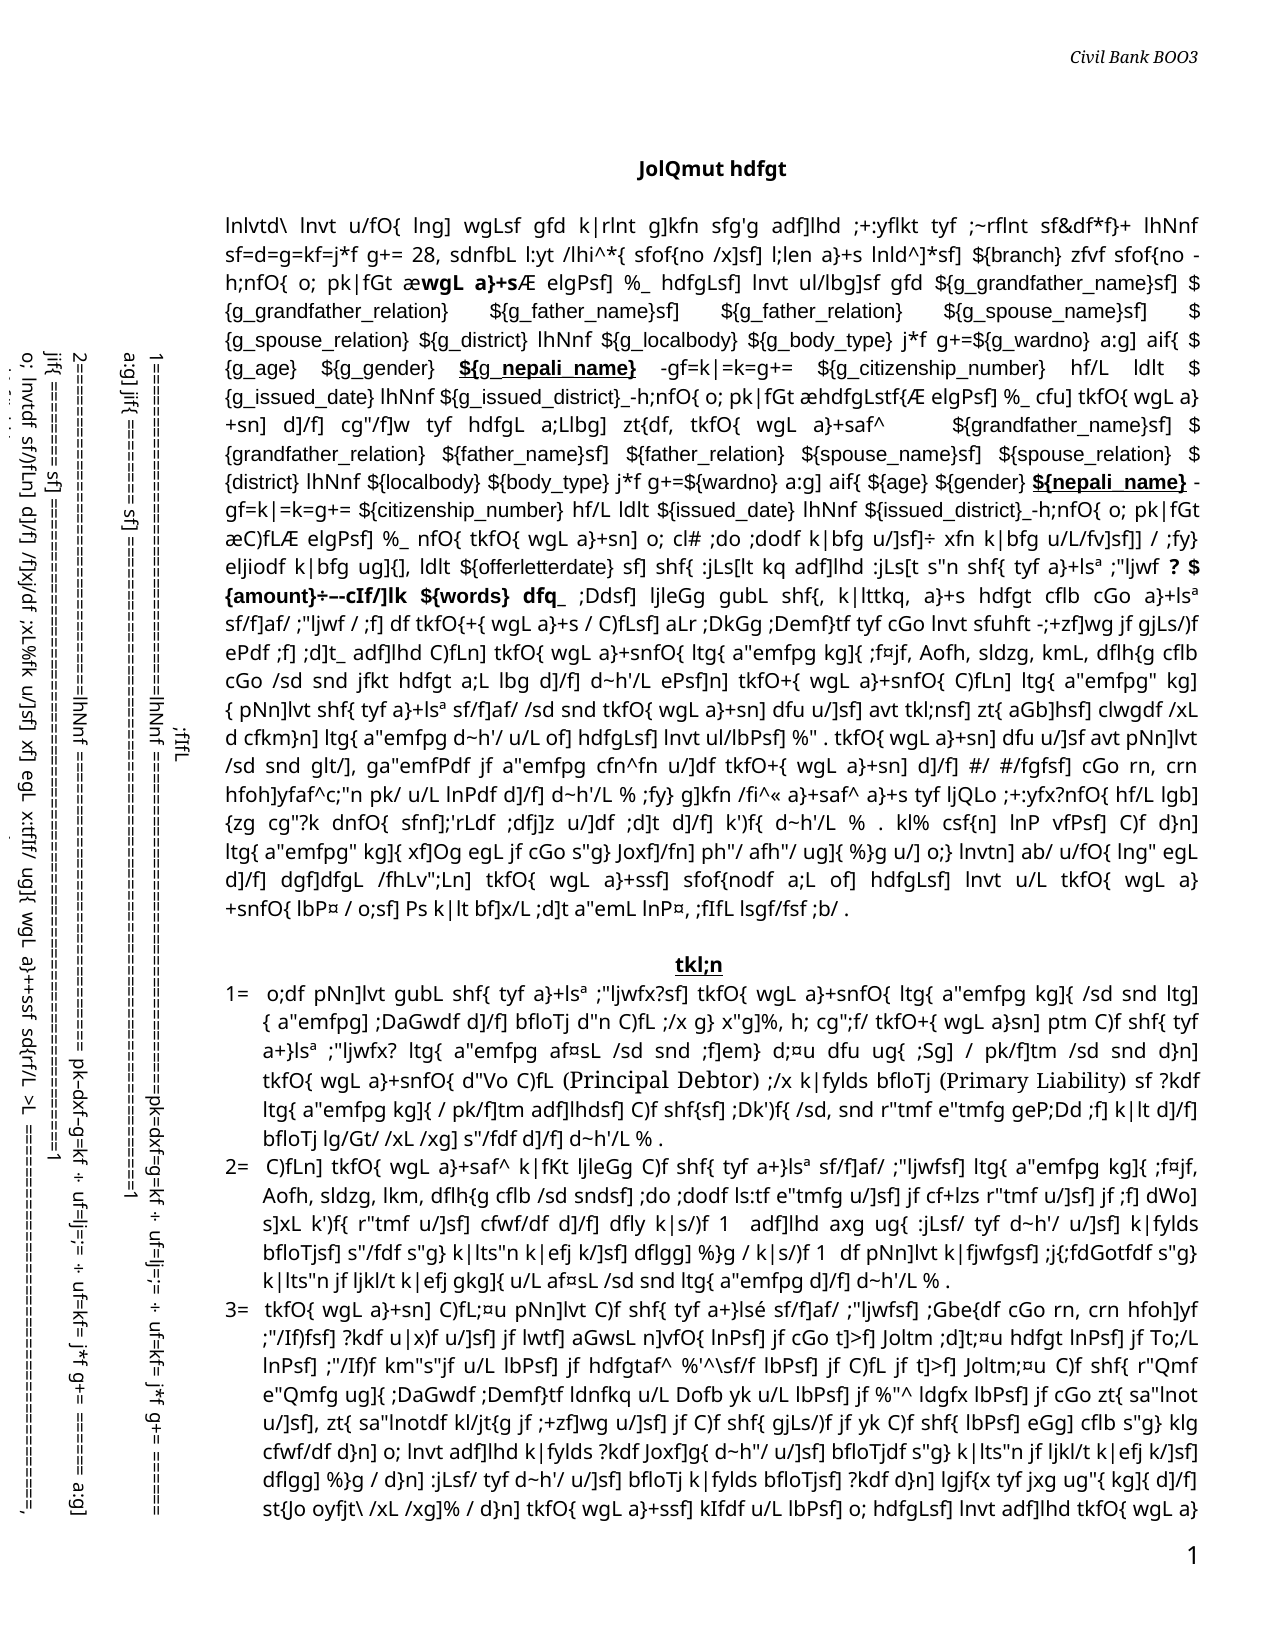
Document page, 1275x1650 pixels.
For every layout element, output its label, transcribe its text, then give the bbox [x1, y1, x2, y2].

text lnlvtd\ lnvt u/fO{ lng] wgLsf gfd k|rlnt g]kfn sfg'g adf]lhd ;+:yflkt tyf ;~rflnt sf&df*f}+ lhNnf sf=d=g=kf=j*f g+= 28, sdnfbL l:yt /lhi^*{ sfof{no /x]sf] l;len a}+s lnld^]*sf] ${branch} zfvf sfof{no -h;nfO{ o; pk|fGt æwgL a}+sÆ elgPsf] %_ hdfgLsf] lnvt ul/lbg]sf gfd ${g_grandfather_name}sf] ${g_grandfather_relation} ${g_father_name}sf] ${g_father_relation} ${g_spouse_name}sf] ${g_spouse_relation} ${g_district} lhNnf ${g_localbody} ${g_body_type} j*f g+=${g_wardno} a:g] aif{ ${g_age} ${g_gender} ${g_nepali_name} -gf=k|=k=g+= ${g_citizenship_number} hf/L ldlt ${g_issued_date} lhNnf ${g_issued_district}_-h;nfO{ o; pk|fGt æhdfgLstf{Æ elgPsf] %_ cfu] tkfO{ wgL a}+sn] d]/f] cg"/f]w tyf hdfgL a;Llbg] zt{df, tkfO{ wgL a}+saf^ ${grandfather_name}sf] ${grandfather_relation} ${father_name}sf] ${father_relation} ${spouse_name}sf] ${spouse_relation} ${district} lhNnf ${localbody} ${body_type} j*f g+=${wardno} a:g] aif{ ${age} ${gender} ${nepali_name} -gf=k|=k=g+= ${citizenship_number} hf/L ldlt ${issued_date} lhNnf ${issued_district}_-h;nfO{ o; pk|fGt æC)fLÆ elgPsf] %_ nfO{ tkfO{ wgL a}+sn] o; cl# ;do ;dodf k|bfg u/]sf]÷ xfn k|bfg u/L/fv]sf]] / ;fy} eljiodf k|bfg ug]{], ldlt ${offerletterdate} sf] shf{ :jLs[lt kq adf]lhd :jLs[t s"n shf{ tyf a}+lsª ;"ljwf ? ${amount}÷–-cIf/]lk ${words} dfq_ ;Ddsf] ljleGg gubL shf{, k|lttkq, a}+s hdfgt cflb cGo a}+lsª sf/f]af/ ;"ljwf / ;f] df tkfO{+{ wgL a}+s / C)fLsf] aLr ;DkGg ;Demf}tf tyf cGo lnvt sfuhft -;+zf]wg jf gjLs/)f ePdf ;f] ;d]t_ adf]lhd C)fLn] tkfO{ wgL a}+snfO{ ltg{ a"emfpg kg]{ ;f¤jf, Aofh, sldzg, kmL, dflh{g cflb cGo /sd snd jfkt hdfgt a;L lbg d]/f] d~h'/L ePsf]n] tkfO+{ wgL a}+snfO{ C)fLn] ltg{ a"emfpg" kg]{ pNn]lvt shf{ tyf a}+lsª sf/f]af/ /sd snd tkfO{ wgL a}+sn] dfu u/]sf] avt tkl;nsf] zt{ aGb]hsf] clwgdf /xL d cfkm}n] ltg{ a"emfpg d~h'/ u/L of] hdfgLsf] lnvt ul/lbPsf] %" . tkfO{ wgL a}+sn] dfu u/]sf avt pNn]lvt /sd snd glt/], ga"emfPdf jf a"emfpg cfn^fn u/]df tkfO+{ wgL a}+sn] d]/f] #/ #/fgfsf] cGo rn, crn hfoh]yfaf^c;"n pk/ u/L lnPdf d]/f] d~h'/L % ;fy} g]kfn /fi^« a}+saf^ a}+s tyf ljQLo ;+:yfx?nfO{ hf/L lgb]{zg cg"?k dnfO{ sfnf];'rLdf ;dfj]z u/]df ;d]t d]/f] k')f{ d~h'/L % . kl% csf{n] lnP vfPsf] C)f d}n] ltg{ a"emfpg" kg]{ xf]Og egL jf cGo s"g} Joxf]/fn] ph"/ afh"/ ug]{ %}g u/] o;} lnvtn] ab/ u/fO{ lng" egL d]/f] dgf]dfgL /fhLv";Ln] tkfO{ wgL a}+ssf] sfof{nodf a;L of] hdfgLsf] lnvt u/L tkfO{ wgL a}+snfO{ lbP¤ / o;sf] Ps k|lt bf]x/L ;d]t a"emL lnP¤, ;fIfL lsgf/fsf ;b/ . [225, 211, 1200, 922]
text 1= o;df pNn]lvt gubL shf{ tyf a}+lsª ;"ljwfx?sf] tkfO{ wgL a}+snfO{ ltg{ a"emfpg kg]{ /sd snd ltg]{ a"emfpg] ;DaGwdf d]/f] bfloTj d"n C)fL ;/x g} x"g]%, h; cg";f/ tkfO+{ wgL a}sn] ptm C)f shf{ tyf a+}lsª ;"ljwfx? ltg{ a"emfpg af¤sL /sd snd ;f]em} d;¤u dfu ug{ ;Sg] / pk/f]tm /sd snd d}n] tkfO{ wgL a}+snfO{ d"Vo C)fL (Principal Debtor) ;/x k|fylds bfloTj (Primary Liability) sf ?kdf ltg{ a"emfpg kg]{ / pk/f]tm adf]lhdsf] C)f shf{sf] ;Dk')f{ /sd, snd r"tmf e"tmfg geP;Dd ;f] k|lt d]/f] bfloTj lg/Gt/ /xL /xg] s"/fdf d]/f] d~h'/L % . [225, 979, 1200, 1152]
text 2= C)fLn] tkfO{ wgL a}+saf^ k|fKt ljleGg C)f shf{ tyf a+}lsª sf/f]af/ ;"ljwfsf] ltg{ a"emfpg kg]{ ;f¤jf, Aofh, sldzg, lkm, dflh{g cflb /sd sndsf] ;do ;dodf ls:tf e"tmfg u/]sf] jf cf+lzs r"tmf u/]sf] jf ;f] dWo] s]xL k')f{ r"tmf u/]sf] cfwf/df d]/f] dfly k|s/)f 1 adf]lhd axg ug{ :jLsf/ tyf d~h'/ u/]sf] k|fylds bfloTjsf] s"/fdf s"g} k|lts"n k|efj k/]sf] dflgg] %}g / k|s/)f 1 df pNn]lvt k|fjwfgsf] ;j{;fdGotfdf s"g} k|lts"n jf ljkl/t k|efj gkg]{ u/L af¤sL /sd snd ltg{ a"emfpg d]/f] d~h'/L % . [225, 1152, 1200, 1295]
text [225, 1295, 1200, 1522]
text tkl;n [600, 951, 1200, 979]
